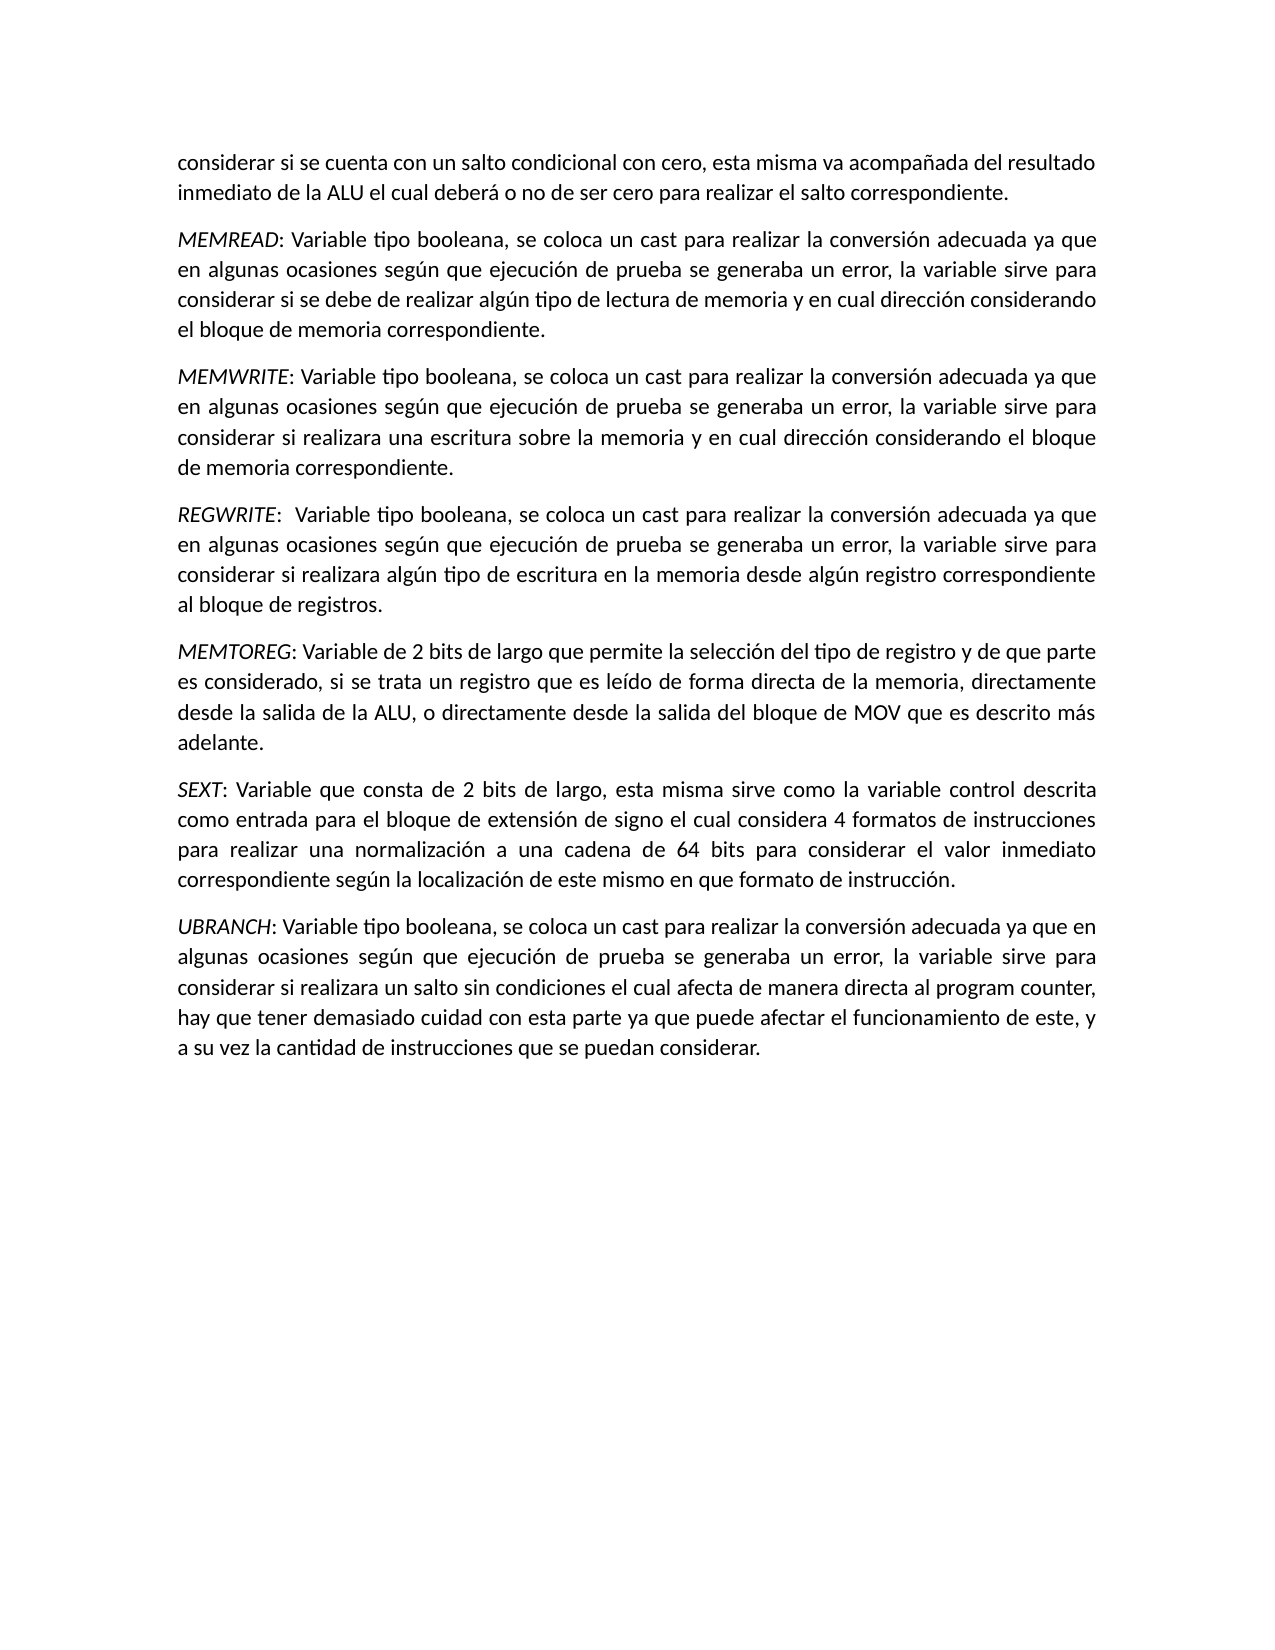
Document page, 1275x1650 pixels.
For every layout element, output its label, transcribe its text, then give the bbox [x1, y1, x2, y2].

text MEMTOREG: Variable de 2 bits de largo que permite la selección del tipo de registro y de que parte es considerado, si se trata un registro que es leído de forma directa de la memoria, directamente desde la salida de la ALU, o directamente desde la salida del bloque de MOV que es descrito más adelante. [177, 637, 1098, 756]
text MEMWRITE: Variable tipo booleana, se coloca un cast para realizar la conversión adecuada ya que en algunas ocasiones según que ejecución de prueba se generaba un error, la variable sirve para considerar si realizara una escritura sobre la memoria y en cual dirección considerando el bloque de memoria correspondiente. [177, 362, 1098, 481]
text REGWRITE: Variable tipo booleana, se coloca un cast para realizar la conversión adecuada ya que en algunas ocasiones según que ejecución de prueba se generaba un error, la variable sirve para considerar si realizara algún tipo de escritura en la memoria desde algún registro correspondiente al bloque de registros. [177, 500, 1098, 618]
text SEXT: Variable que consta de 2 bits de largo, esta misma sirve como la variable control descrita como entrada para el bloque de extensión de signo el cual considera 4 formatos de instrucciones para realizar una normalización a una cadena de 64 bits para considerar el valor inmediato correspondiente según la localización de este mismo en que formato de instrucción. [177, 775, 1098, 893]
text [177, 148, 1098, 206]
text MEMREAD: Variable tipo booleana, se coloca un cast para realizar la conversión adecuada ya que en algunas ocasiones según que ejecución de prueba se generaba un error, la variable sirve para considerar si se debe de realizar algún tipo de lectura de memoria y en cual dirección considerando el bloque de memoria correspondiente. [177, 225, 1098, 343]
text UBRANCH: Variable tipo booleana, se coloca un cast para realizar la conversión adecuada ya que en algunas ocasiones según que ejecución de prueba se generaba un error, la variable sirve para considerar si realizara un salto sin condiciones el cual afecta de manera directa al program counter, hay que tener demasiado cuidad con esta parte ya que puede afectar el funcionamiento de este, y a su vez la cantidad de instrucciones que se puedan considerar. [177, 912, 1098, 1061]
